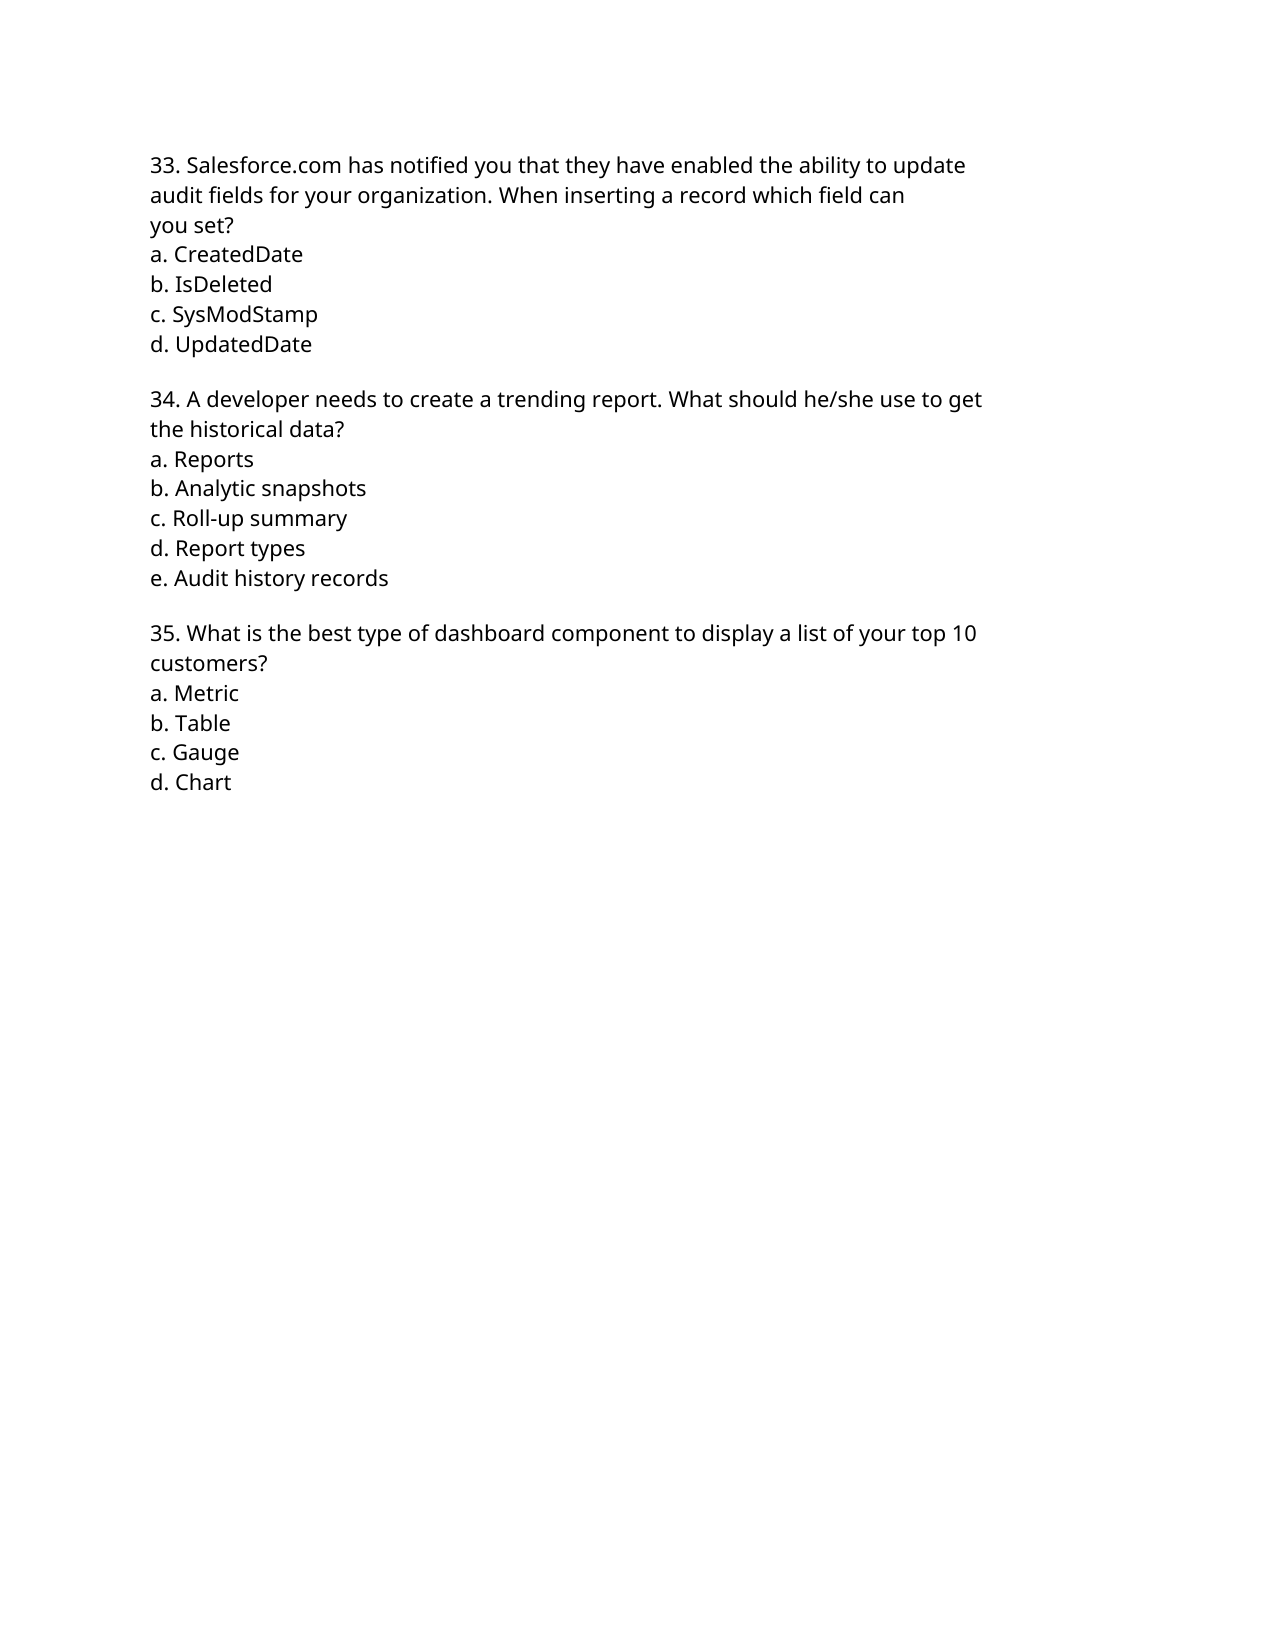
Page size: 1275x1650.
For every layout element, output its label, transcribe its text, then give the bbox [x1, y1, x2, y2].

text c. Roll-up summary [150, 503, 1125, 533]
text d. UpdatedDate [150, 329, 1125, 358]
text a. CreatedDate [150, 239, 1125, 269]
text you set? [150, 209, 1125, 239]
text audit fields for your organization. When inserting a record which field can [150, 180, 1125, 209]
text a. Metric [150, 678, 1125, 707]
text b. Analytic snapshots [150, 473, 1125, 503]
text a. Reports [150, 444, 1125, 473]
text 33. Salesforce.com has notified you that they have enabled the ability to update [150, 150, 1125, 180]
text b. Table [150, 707, 1125, 737]
text c. SysModStamp [150, 299, 1125, 329]
text customers? [150, 648, 1125, 678]
text 34. A developer needs to create a trending report. What should he/she use to get [150, 384, 1125, 414]
text b. IsDeleted [150, 269, 1125, 299]
text c. Gauge [150, 737, 1125, 767]
text e. Audit history records [150, 563, 1125, 593]
text 35. What is the best type of dashboard component to display a list of your top 10 [150, 618, 1125, 648]
text d. Chart [150, 767, 1125, 797]
text d. Report types [150, 533, 1125, 563]
text the historical data? [150, 414, 1125, 444]
